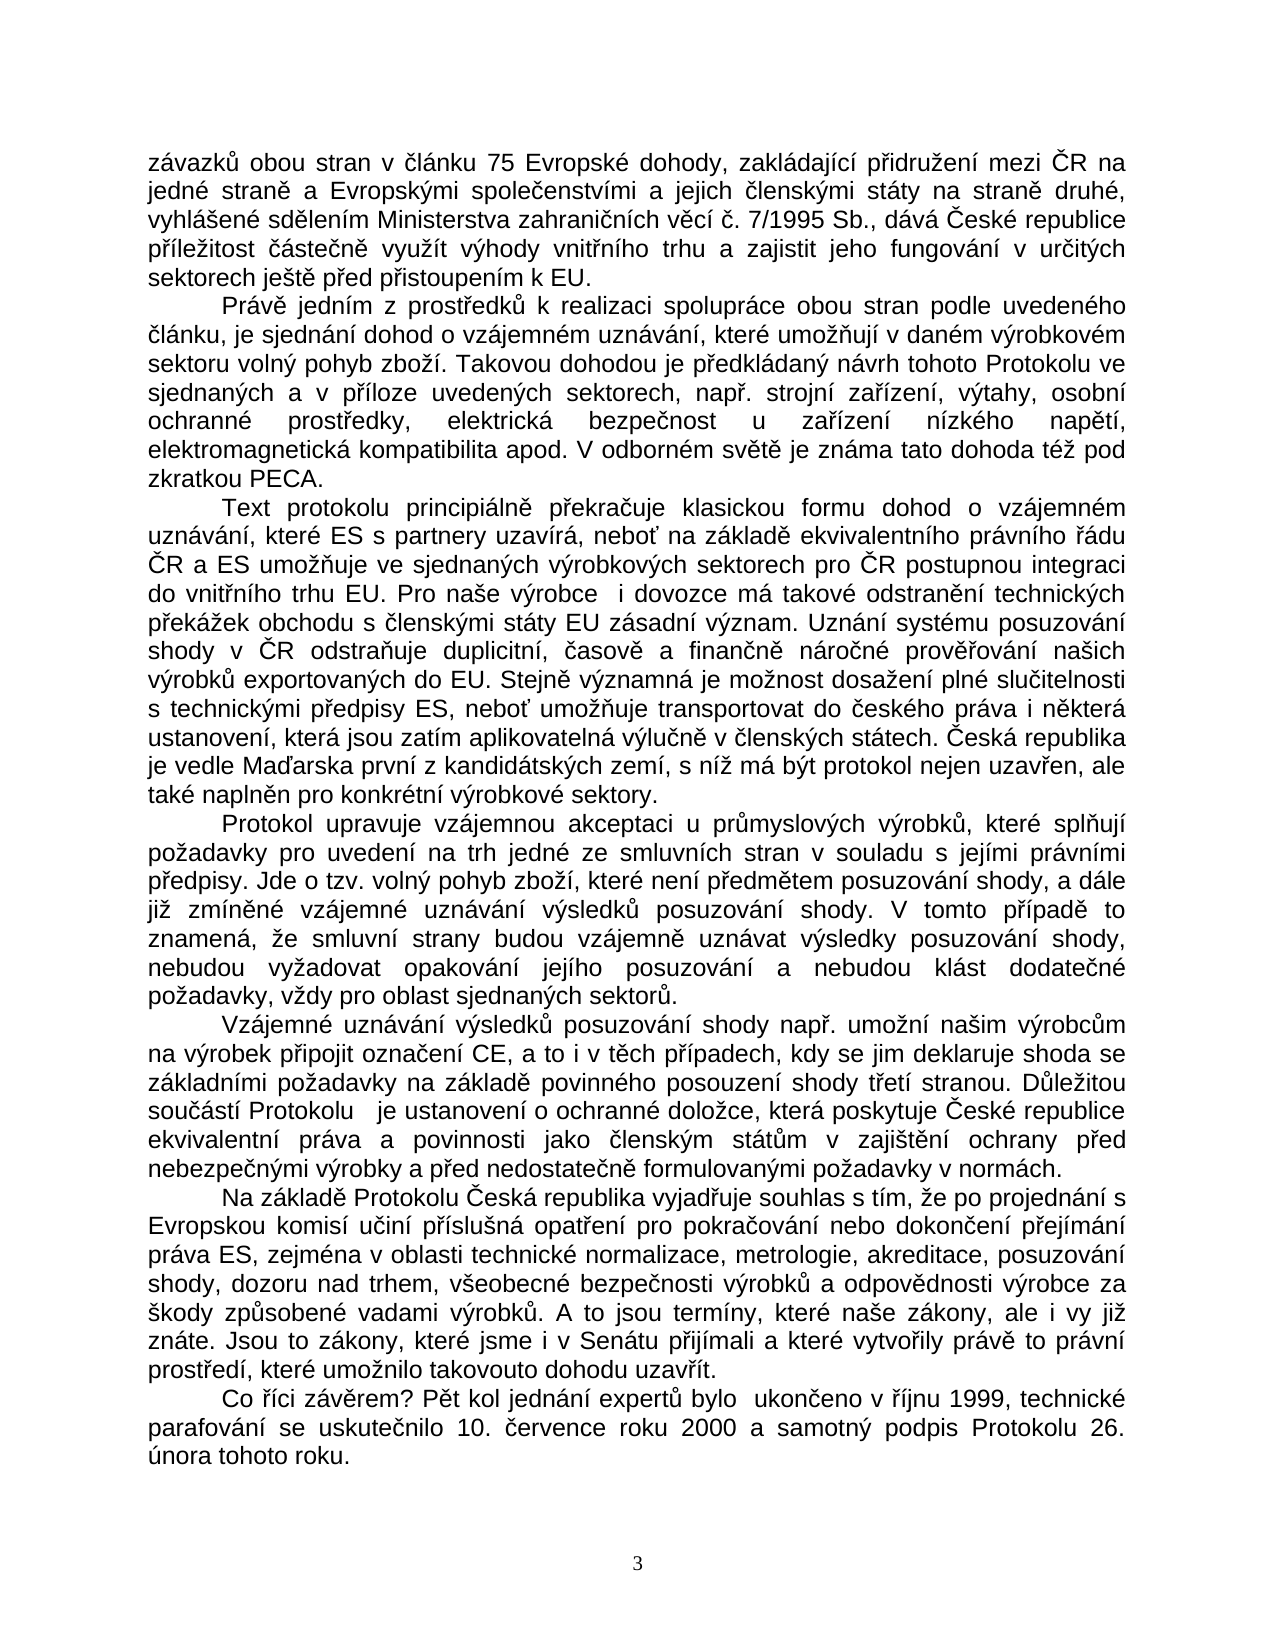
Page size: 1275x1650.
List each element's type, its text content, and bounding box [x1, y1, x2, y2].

text Text protokolu principiálně překračuje klasickou formu dohod o vzájemném uznávání, které ES s partnery uzavírá, neboť na základě ekvivalentního právního řádu ČR a ES umožňuje ve sjednaných výrobkových sektorech pro ČR postupnou integraci do vnitřního trhu EU. Pro naše výrobce i dovozce má takové odstranění technických překážek obchodu s členskými státy EU zásadní význam. Uznání systému posuzování shody v ČR odstraňuje duplicitní, časově a finančně náročné prověřování našich výrobků exportovaných do EU. Stejně významná je možnost dosažení plné slučitelnosti s technickými předpisy ES, neboť umožňuje transportovat do českého práva i některá ustanovení, která jsou zatím aplikovatelná výlučně v členských státech. Česká republika je vedle Maďarska první z kandidátských zemí, s níž má být protokol nejen uzavřen, ale také naplněn pro konkrétní výrobkové sektory. [148, 493, 1127, 809]
text Na základě Protokolu Česká republika vyjadřuje souhlas s tím, že po projednání s Evropskou komisí učiní příslušná opatření pro pokračování nebo dokončení přejímání práva ES, zejména v oblasti technické normalizace, metrologie, akreditace, posuzování shody, dozoru nad trhem, všeobecné bezpečnosti výrobků a odpovědnosti výrobce za škody způsobené vadami výrobků. A to jsou termíny, které naše zákony, ale i vy již znáte. Jsou to zákony, které jsme i v Senátu přijímali a které vytvořily právě to právní prostředí, které umožnilo takovouto dohodu uzavřít. [148, 1183, 1127, 1384]
text Protokol upravuje vzájemnou akceptaci u průmyslových výrobků, které splňují požadavky pro uvedení na trh jedné ze smluvních stran v souladu s jejími právními předpisy. Jde o tzv. volný pohyb zboží, které není předmětem posuzování shody, a dále již zmíněné vzájemné uznávání výsledků posuzování shody. V tomto případě to znamená, že smluvní strany budou vzájemně uznávat výsledky posuzování shody, nebudou vyžadovat opakování jejího posuzování a nebudou klást dodatečné požadavky, vždy pro oblast sjednaných sektorů. [148, 809, 1127, 1010]
text Právě jedním z prostředků k realizaci spolupráce obou stran podle uvedeného článku, je sjednání dohod o vzájemném uznávání, které umožňují v daném výrobkovém sektoru volný pohyb zboží. Takovou dohodou je předkládaný návrh tohoto Protokolu ve sjednaných a v příloze uvedených sektorech, např. strojní zařízení, výtahy, osobní ochranné prostředky, elektrická bezpečnost u zařízení nízkého napětí, elektromagnetická kompatibilita apod. V odborném světě je známa tato dohoda též pod zkratkou PECA. [148, 291, 1127, 493]
text Vzájemné uznávání výsledků posuzování shody např. umožní našim výrobcům na výrobek připojit označení CE, a to i v těch případech, kdy se jim deklaruje shoda se základními požadavky na základě povinného posouzení shody třetí stranou. Důležitou součástí Protokolu je ustanovení o ochranné doložce, která poskytuje České republice ekvivalentní práva a povinnosti jako členským státům v zajištění ochrany před nebezpečnými výrobky a před nedostatečně formulovanými požadavky v normách. [148, 1010, 1127, 1183]
text Co říci závěrem? Pět kol jednání expertů bylo ukončeno v říjnu 1999, technické parafování se uskutečnilo 10. července roku 2000 a samotný podpis Protokolu 26. února tohoto roku. [148, 1384, 1127, 1470]
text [148, 148, 1127, 291]
